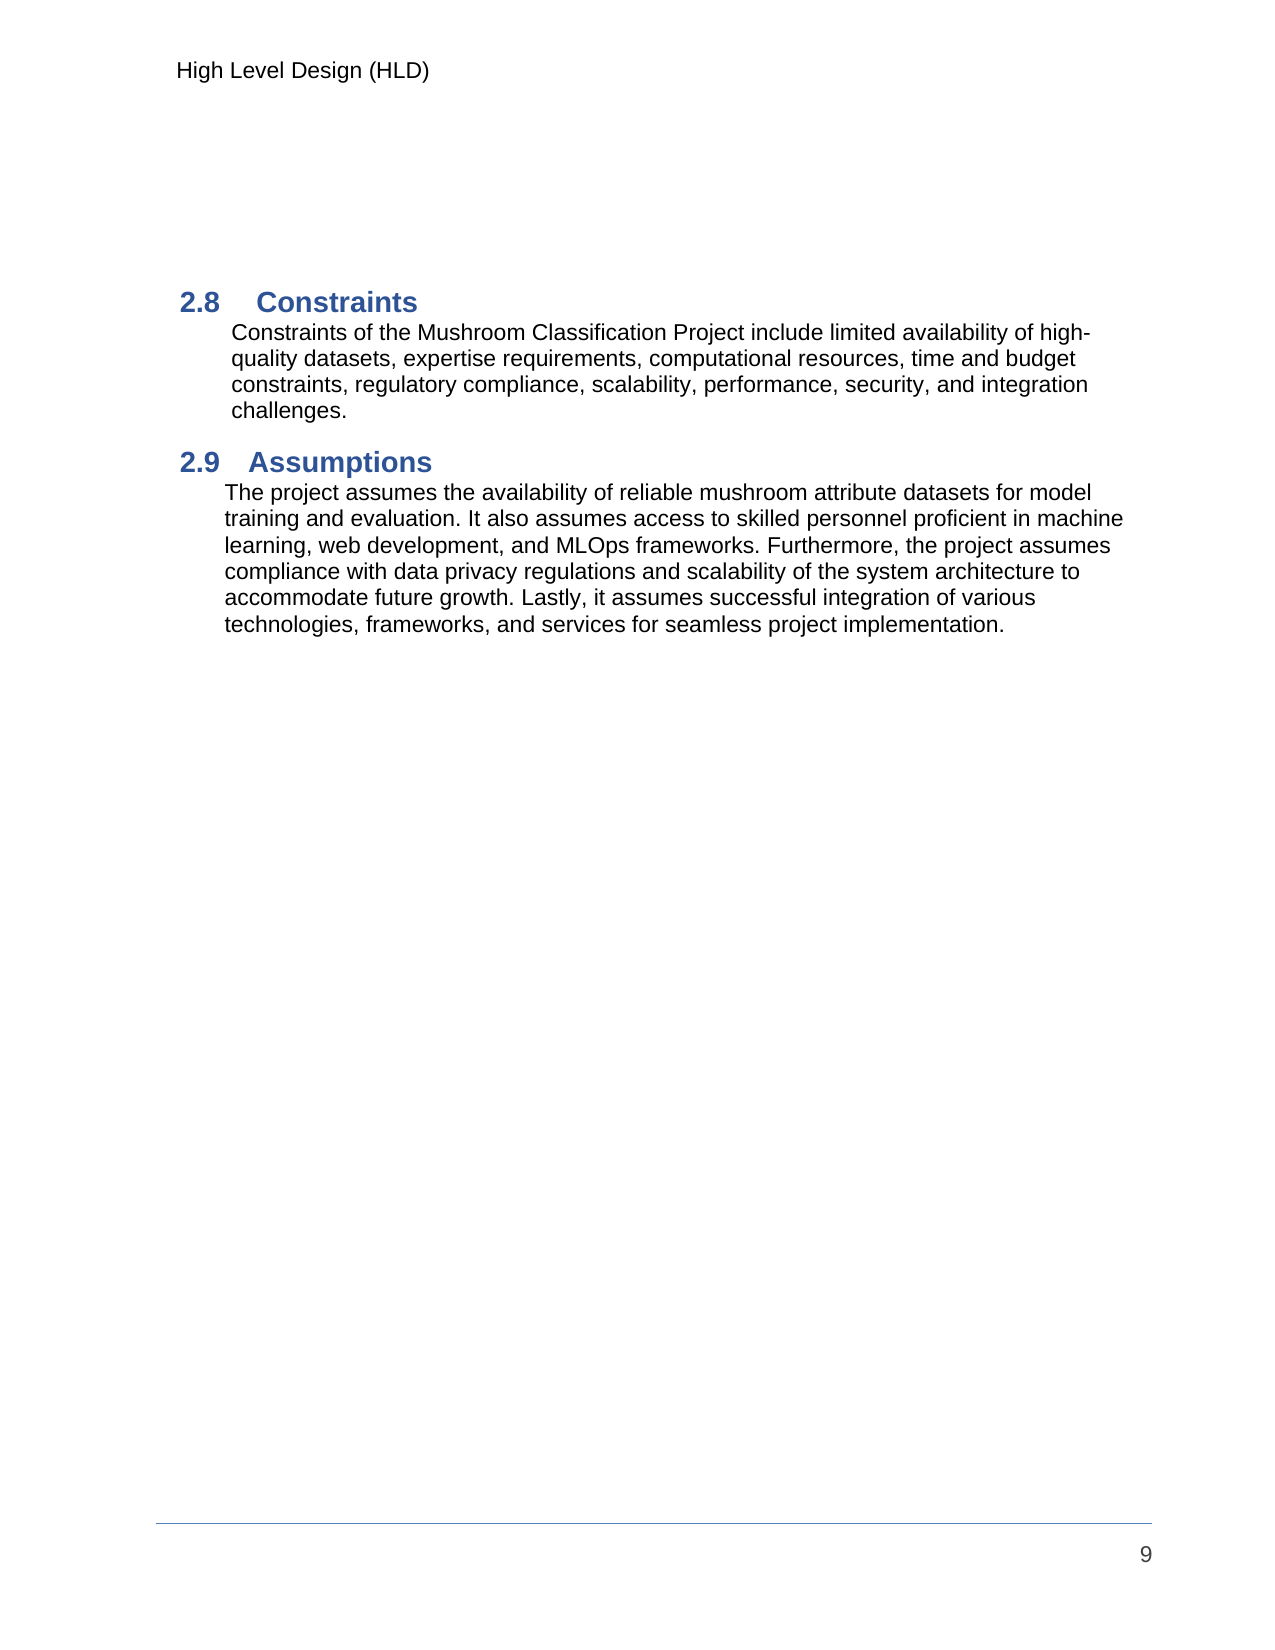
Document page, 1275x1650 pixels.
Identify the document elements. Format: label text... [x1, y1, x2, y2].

text The project assumes the availability of reliable mushroom attribute datasets for model training and evaluation. It also assumes access to skilled personnel proficient in machine learning, web development, and MLOps frameworks. Furthermore, the project assumes compliance with data privacy regulations and scalability of the system architecture to accommodate future growth. Lastly, it assumes successful integration of various technologies, frameworks, and services for seamless project implementation. [224, 479, 1152, 637]
subtitle Constraints [179, 285, 1152, 318]
subtitle Assumptions [179, 445, 1152, 479]
text Constraints of the Mushroom Classification Project include limited availability of high-quality datasets, expertise requirements, computational resources, time and budget constraints, regulatory compliance, scalability, performance, security, and integration challenges. [231, 318, 1152, 424]
